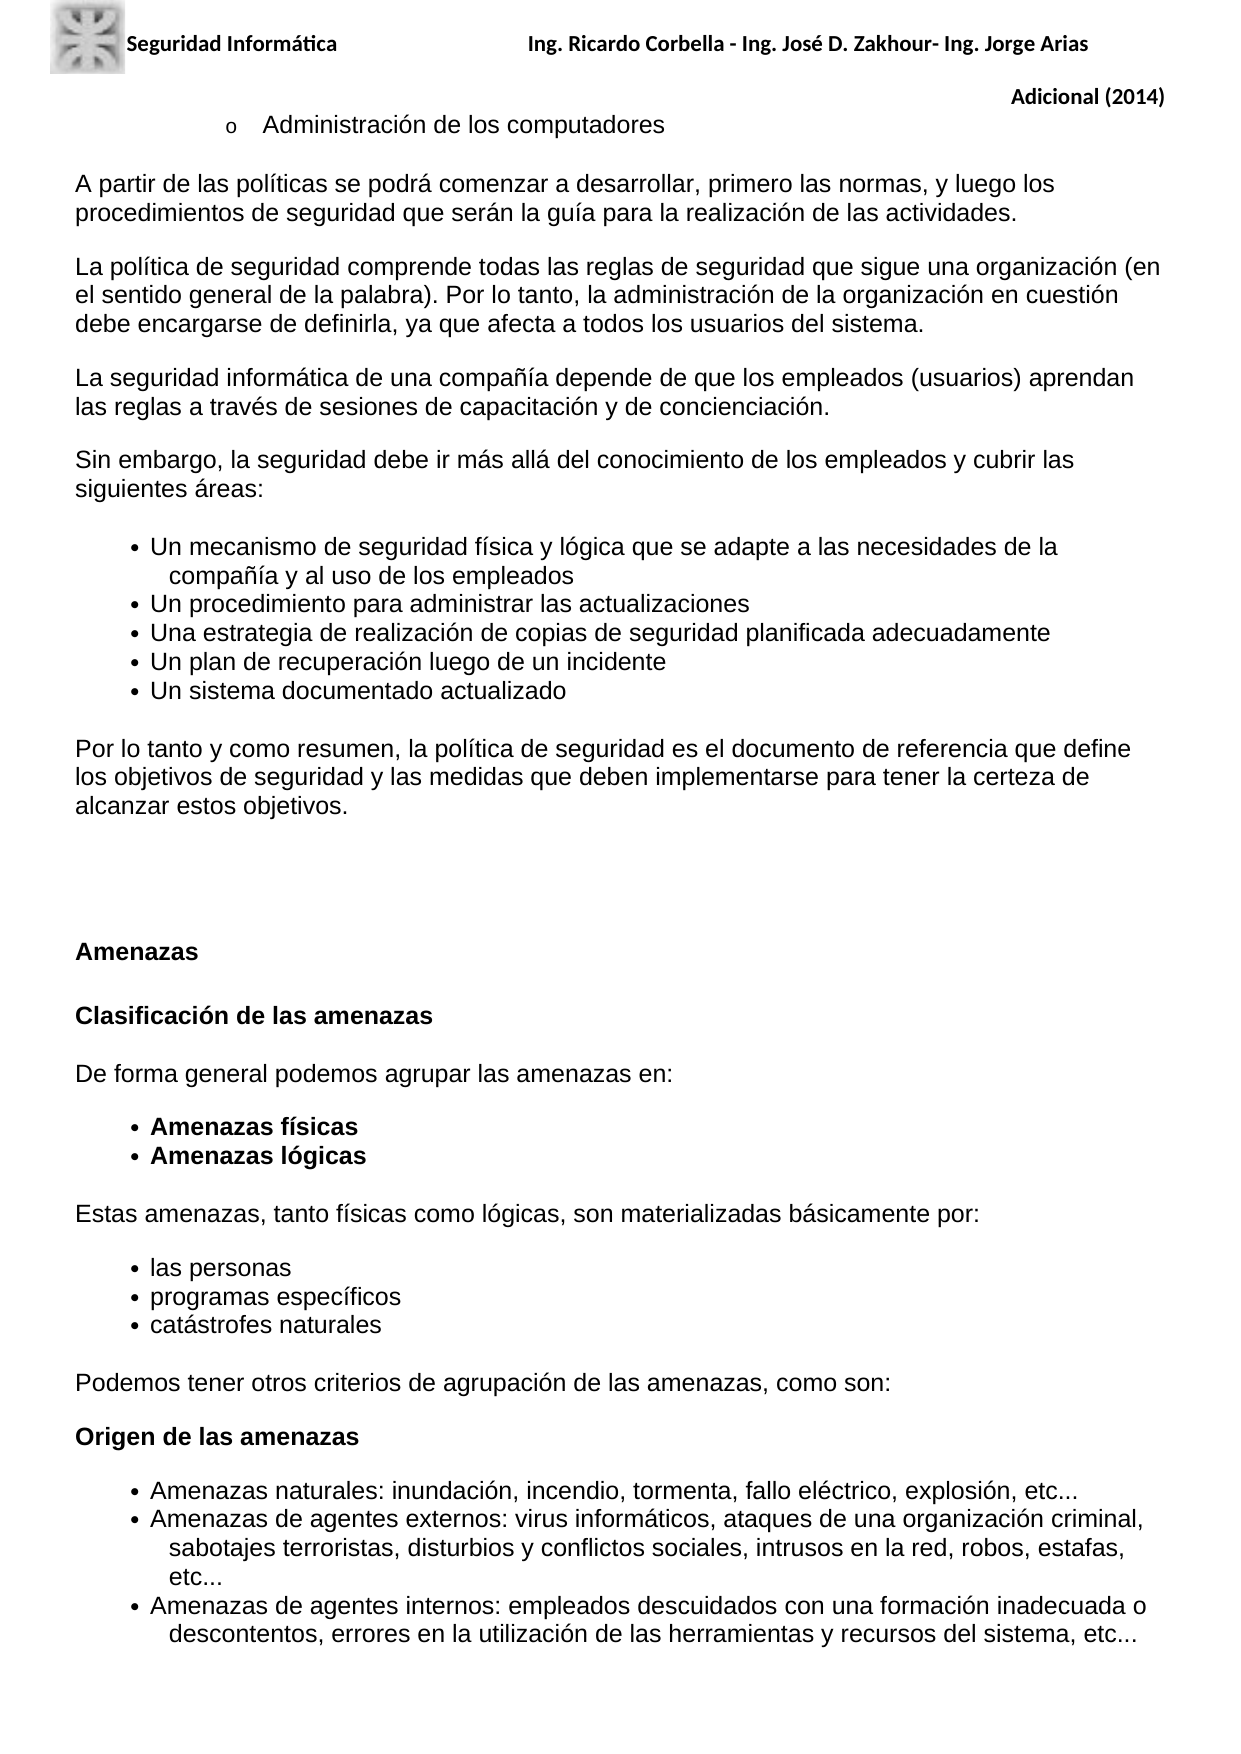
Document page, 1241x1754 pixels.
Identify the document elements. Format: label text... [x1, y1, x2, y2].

list Un mecanismo de seguridad física y lógica que se adapte a las necesidades de la compañía y al uso de los empleados [131, 532, 1165, 589]
list Amenazas de agentes externos: virus informáticos, ataques de una organización criminal, sabotajes terroristas, disturbios y conflictos sociales, intrusos en la red, robos, estafas, etc... [131, 1504, 1165, 1591]
list las personas [131, 1253, 1165, 1281]
list Una estrategia de realización de copias de seguridad planificada adecuadamente [131, 618, 1165, 647]
text Sin embargo, la seguridad debe ir más allá del conocimiento de los empleados y cubrir las siguientes áreas: [75, 445, 1165, 503]
list Un plan de recuperación luego de un incidente [131, 647, 1165, 676]
list Un procedimiento para administrar las actualizaciones [131, 589, 1165, 618]
list Amenazas de agentes internos: empleados descuidados con una formación inadecuada o descontentos, errores en la utilización de las herramientas y recursos del sistema, etc... [131, 1591, 1165, 1648]
text A partir de las políticas se podrá comenzar a desarrollar, primero las normas, y luego los procedimientos de seguridad que serán la guía para la realización de las actividades. [75, 169, 1165, 226]
list Amenazas físicas [131, 1112, 1165, 1141]
text Por lo tanto y como resumen, la política de seguridad es el documento de referencia que define los objetivos de seguridad y las medidas que deben implementarse para tener la certeza de alcanzar estos objetivos. [75, 733, 1165, 820]
text La seguridad informática de una compañía depende de que los empleados (usuarios) aprendan las reglas a través de sesiones de capacitación y de concienciación. [75, 363, 1165, 420]
text Clasificación de las amenazas [75, 995, 1165, 1029]
text Amenazas [75, 931, 1165, 966]
text Origen de las amenazas [75, 1422, 1165, 1451]
picture [50, 0, 126, 72]
text De forma general podemos agrupar las amenazas en: [75, 1058, 1165, 1087]
text La política de seguridad comprende todas las reglas de seguridad que sigue una organización (en el sentido general de la palabra). Por lo tanto, la administración de la organización en cuestión debe encargarse de definirla, ya que afecta a todos los usuarios del sistema. [75, 251, 1165, 338]
list programas específicos [131, 1281, 1165, 1310]
text Podemos tener otros criterios de agrupación de las amenazas, como son: [75, 1368, 1165, 1397]
text Estas amenazas, tanto físicas como lógicas, son materializadas básicamente por: [75, 1199, 1165, 1228]
list Amenazas naturales: inundación, incendio, tormenta, fallo eléctrico, explosión, etc... [131, 1476, 1165, 1504]
list Amenazas lógicas [131, 1141, 1165, 1170]
list Administración de los computadores [225, 110, 1165, 140]
list Un sistema documentado actualizado [131, 676, 1165, 704]
list catástrofes naturales [131, 1310, 1165, 1339]
